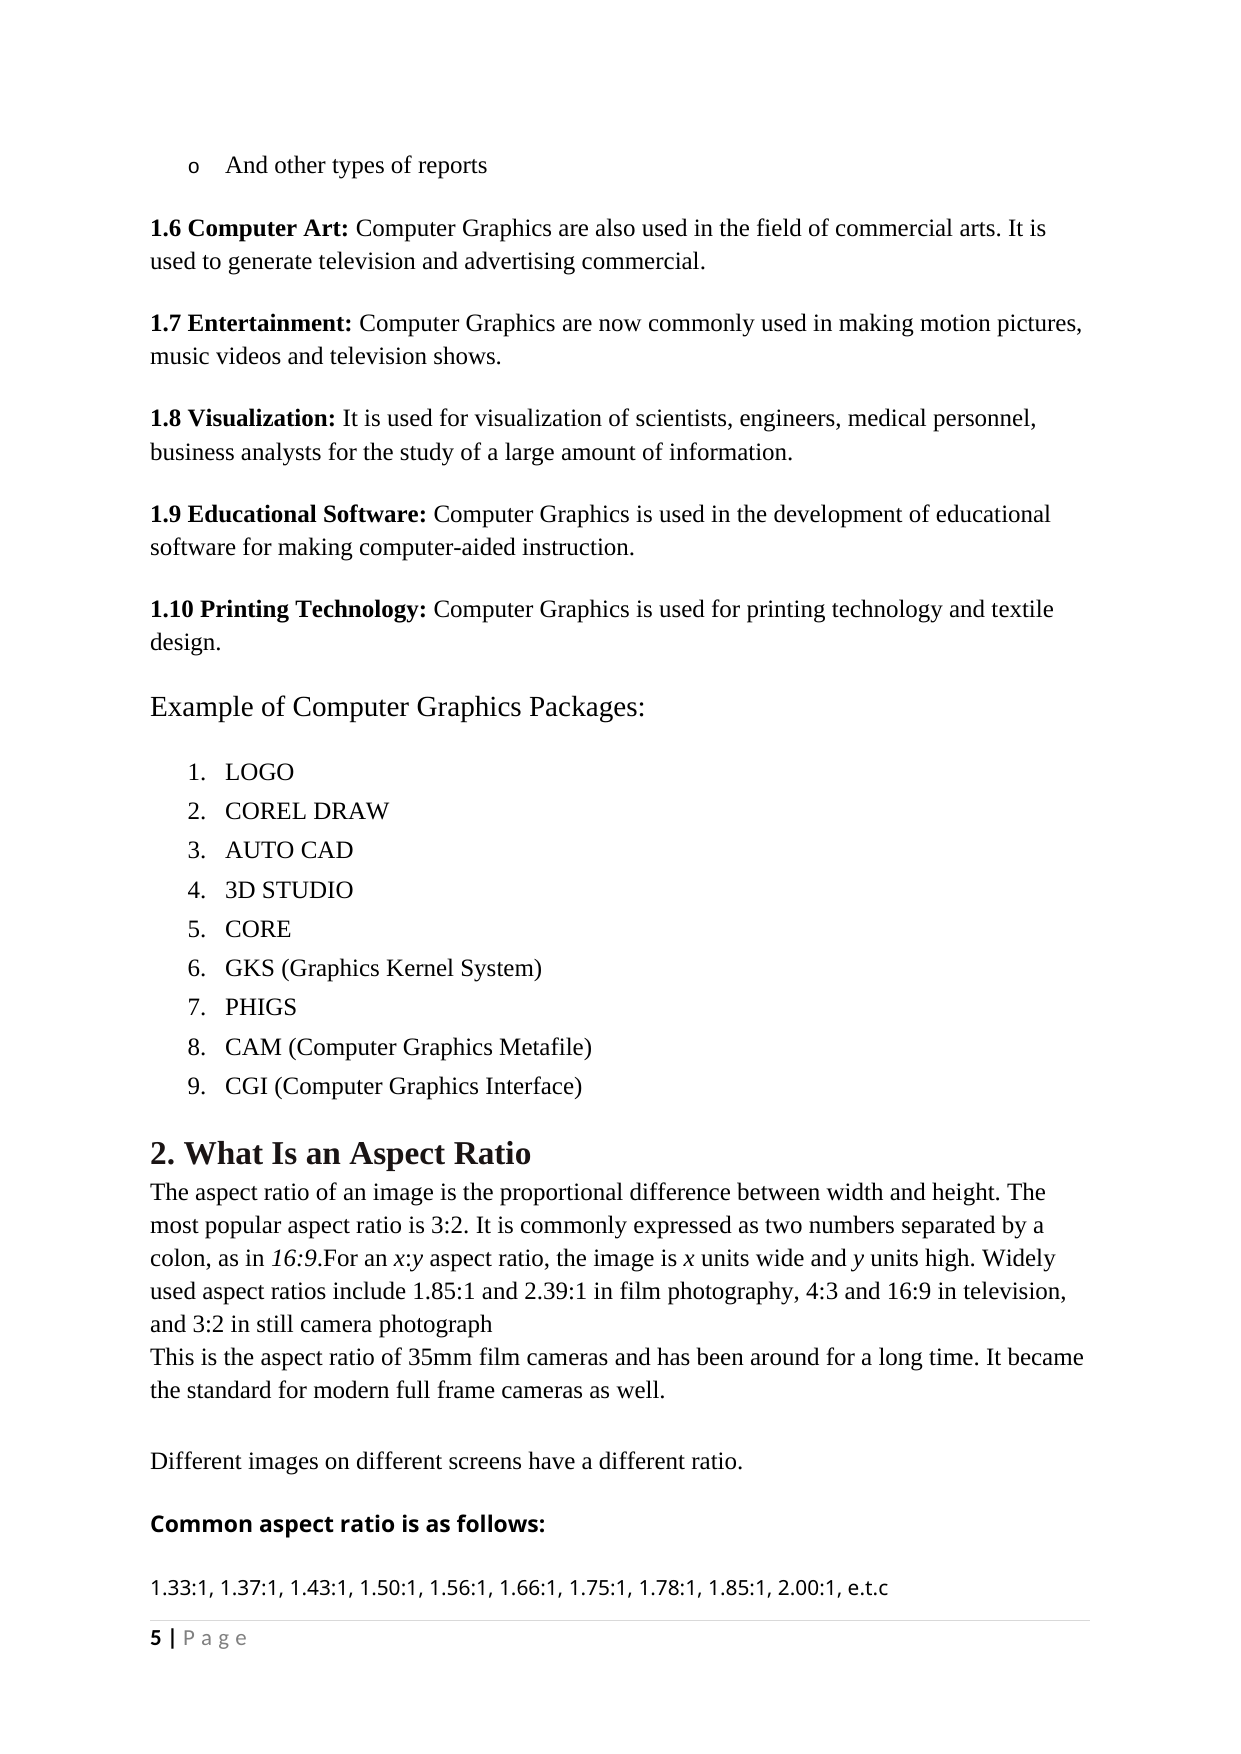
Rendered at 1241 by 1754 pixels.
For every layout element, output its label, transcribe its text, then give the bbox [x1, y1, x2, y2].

text 1.10 Printing Technology: Computer Graphics is used for printing technology and textile design. [150, 594, 1090, 656]
list And other types of reports [187, 150, 1090, 179]
subtitle 2. What Is an Aspect Ratio [150, 1133, 1090, 1172]
text Different images on different screens have a different ratio. [150, 1446, 1090, 1475]
text Common aspect ratio is as follows: [150, 1508, 1090, 1539]
list 3D STUDIO [187, 875, 1090, 903]
list CGI (Computer Graphics Interface) [187, 1071, 1090, 1100]
text 1.9 Educational Software: Computer Graphics is used in the development of educational software for making computer-aided instruction. [150, 499, 1090, 561]
text Example of Computer Graphics Packages: [150, 689, 1090, 723]
text 1.6 Computer Art: Computer Graphics are also used in the field of commercial arts. It is used to generate television and advertising commercial. [150, 213, 1090, 275]
list AUTO CAD [187, 835, 1090, 864]
text 1.8 Visualization: It is used for visualization of scientists, engineers, medical personnel, business analysts for the study of a large amount of information. [150, 403, 1090, 465]
text The aspect ratio of an image is the proportional difference between width and height. The most popular aspect ratio is 3:2. It is commonly expressed as two numbers separated by a colon, as in 16:9.For an x:y aspect ratio, the image is x units wide and y units high. Widely used aspect ratios include 1.85:1 and 2.39:1 in film photography, 4:3 and 16:9 in television, and 3:2 in still camera photograph This is the aspect ratio of 35mm film cameras and has been around for a long time. It became the standard for modern full frame cameras as well. [150, 1177, 1090, 1404]
text 1.7 Entertainment: Computer Graphics are now commonly used in making motion pictures, music videos and television shows. [150, 308, 1090, 370]
list CAM (Computer Graphics Metafile) [187, 1032, 1090, 1061]
list GKS (Graphics Kernel System) [187, 953, 1090, 982]
list LOGO [187, 757, 1090, 786]
list PHIGS [187, 992, 1090, 1021]
list COREL DRAW [187, 796, 1090, 825]
list CORE [187, 914, 1090, 943]
text 1.33:1, 1.37:1, 1.43:1, 1.50:1, 1.56:1, 1.66:1, 1.75:1, 1.78:1, 1.85:1, 2.00:1, e.t.c [150, 1573, 1090, 1602]
